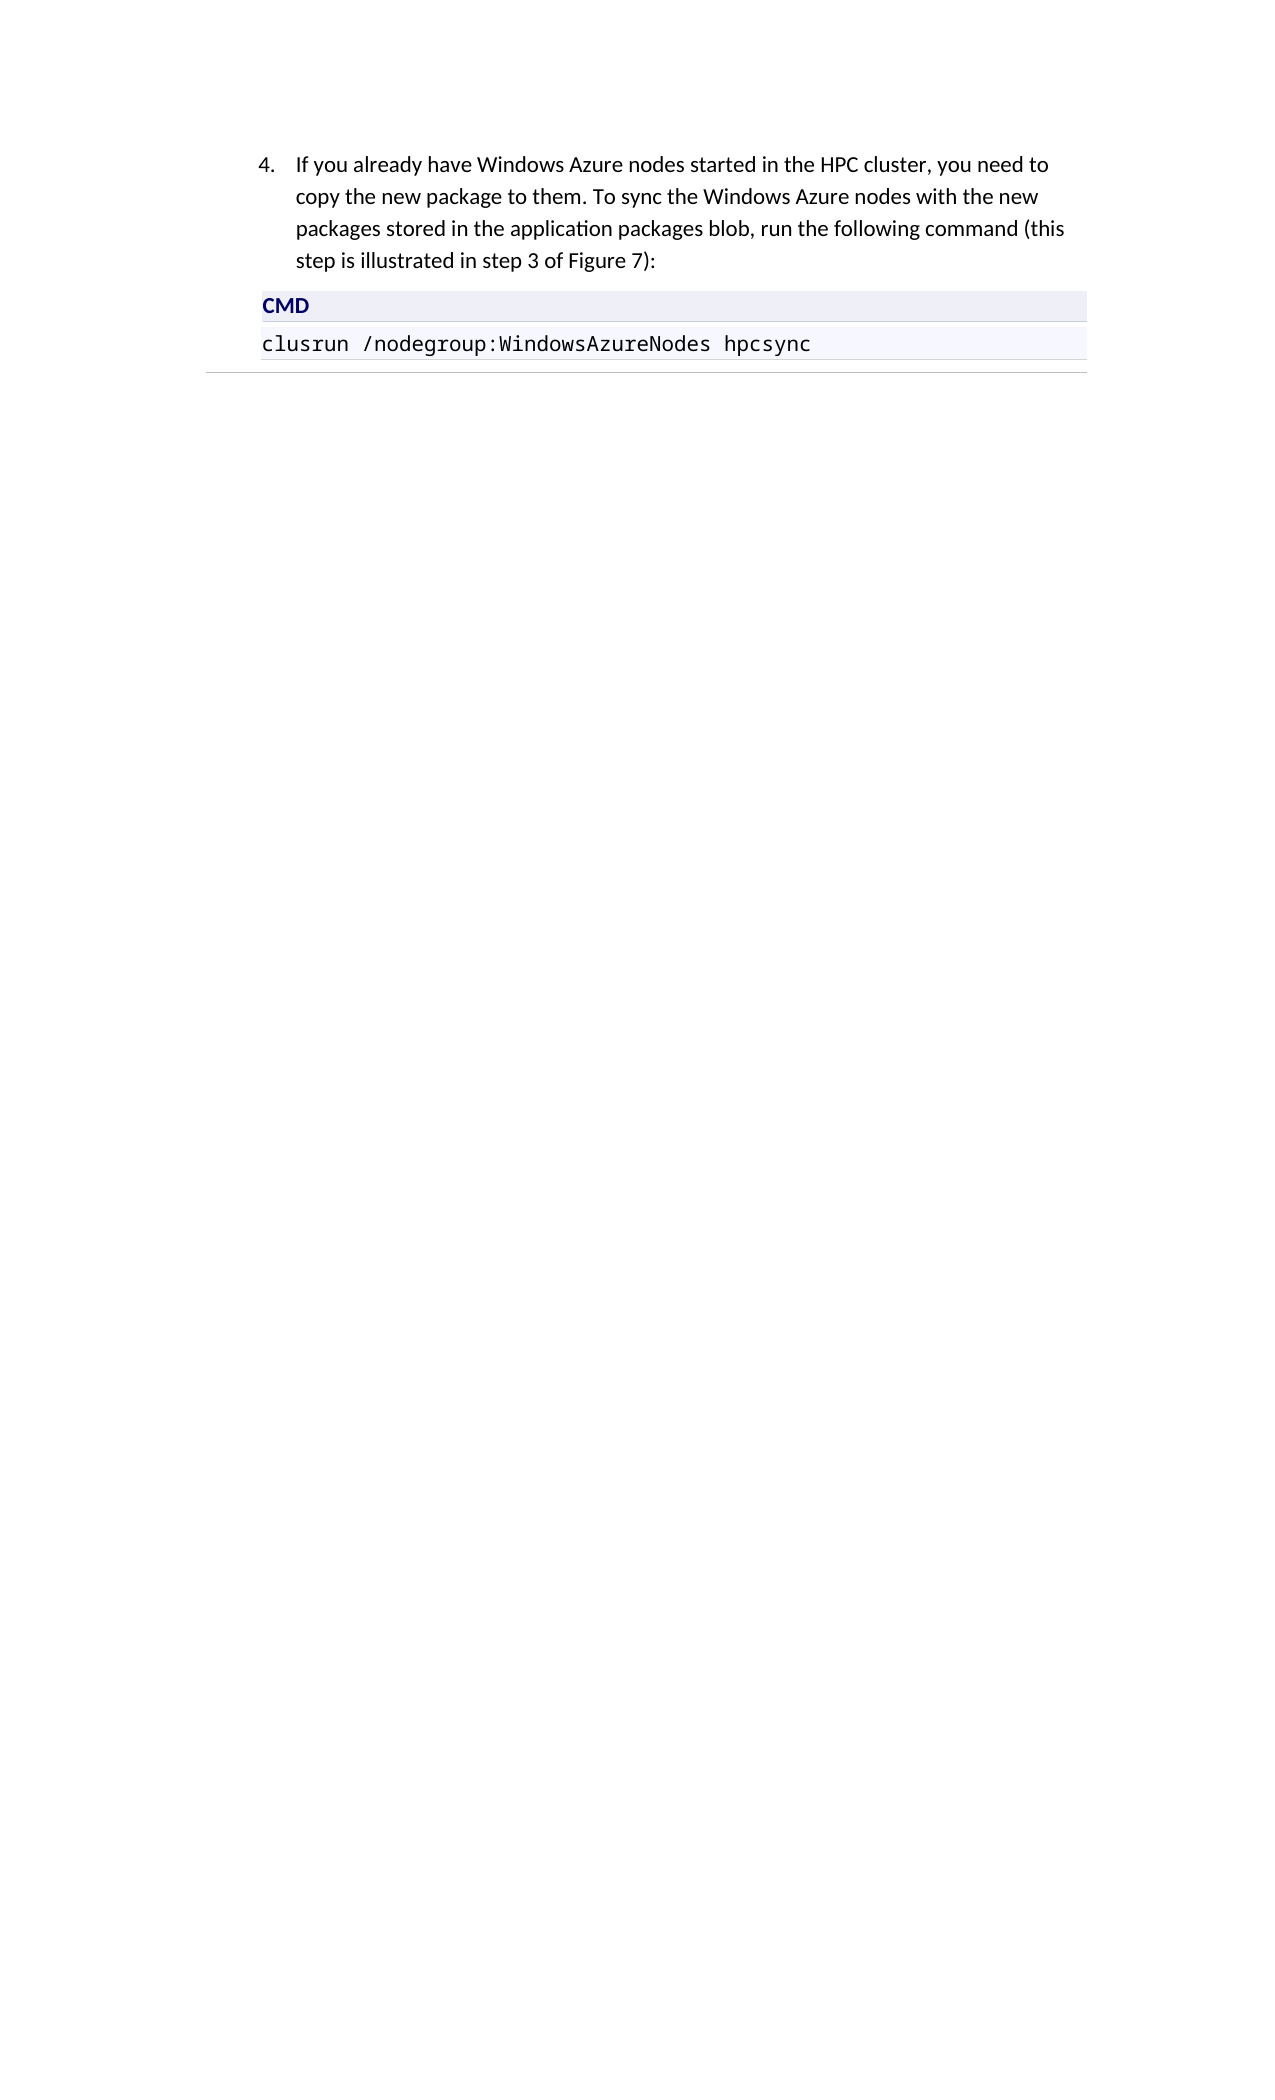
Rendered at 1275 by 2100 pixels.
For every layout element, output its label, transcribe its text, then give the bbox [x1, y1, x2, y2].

text clusrun /nodegroup:WindowsAzureNodes hpcsync [261, 327, 1087, 359]
text CMD [262, 291, 1087, 322]
list If you already have Windows Azure nodes started in the HPC cluster, you need to copy the new package to them. To sync the Windows Azure nodes with the new packages stored in the application packages blob, run the following command (this step is illustrated in step 3 of Figure 7): [258, 150, 1087, 274]
